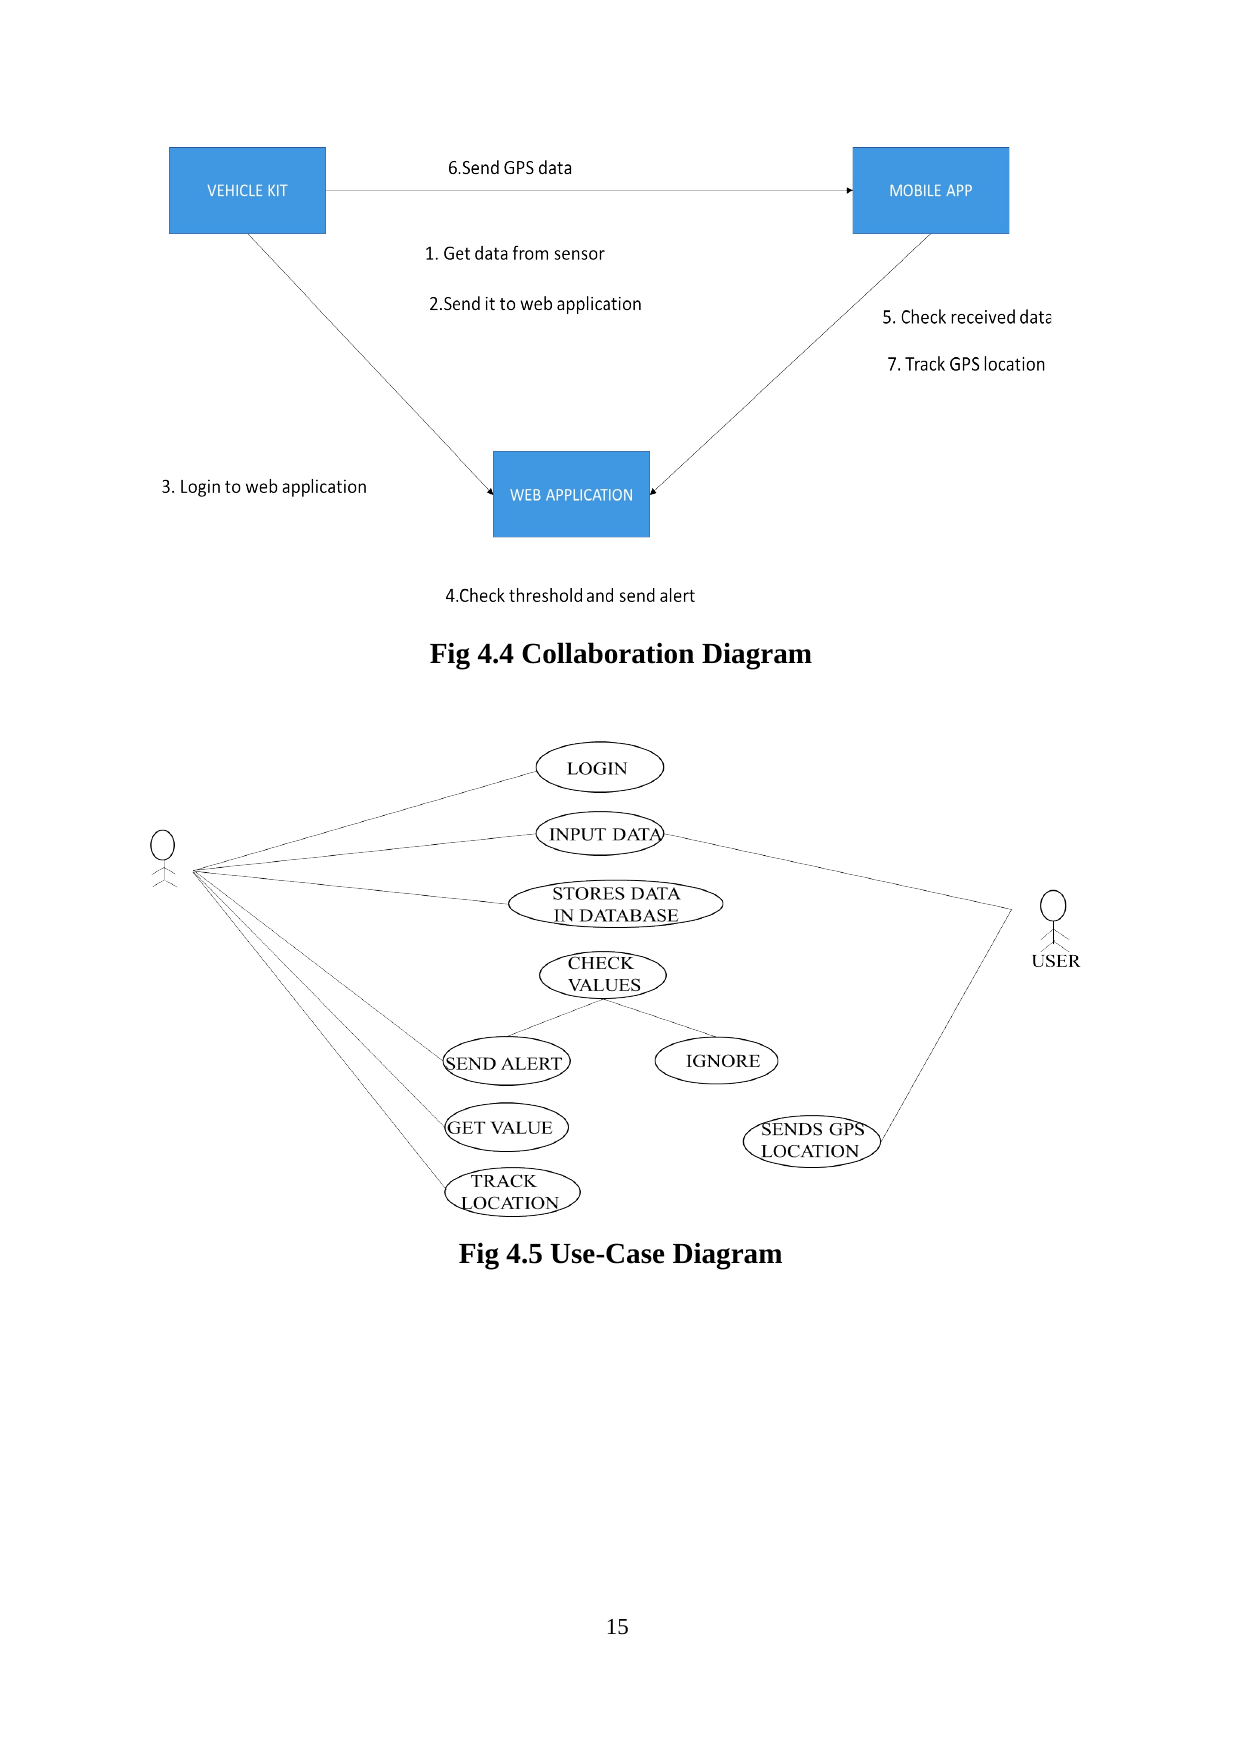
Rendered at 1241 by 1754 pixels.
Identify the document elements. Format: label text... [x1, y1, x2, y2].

picture [162, 147, 1052, 602]
subtitle Fig 4.4 Collaboration Diagram [428, 636, 813, 669]
picture [150, 741, 1081, 1217]
text Fig 4.5 Use-Case Diagram [427, 1236, 813, 1269]
